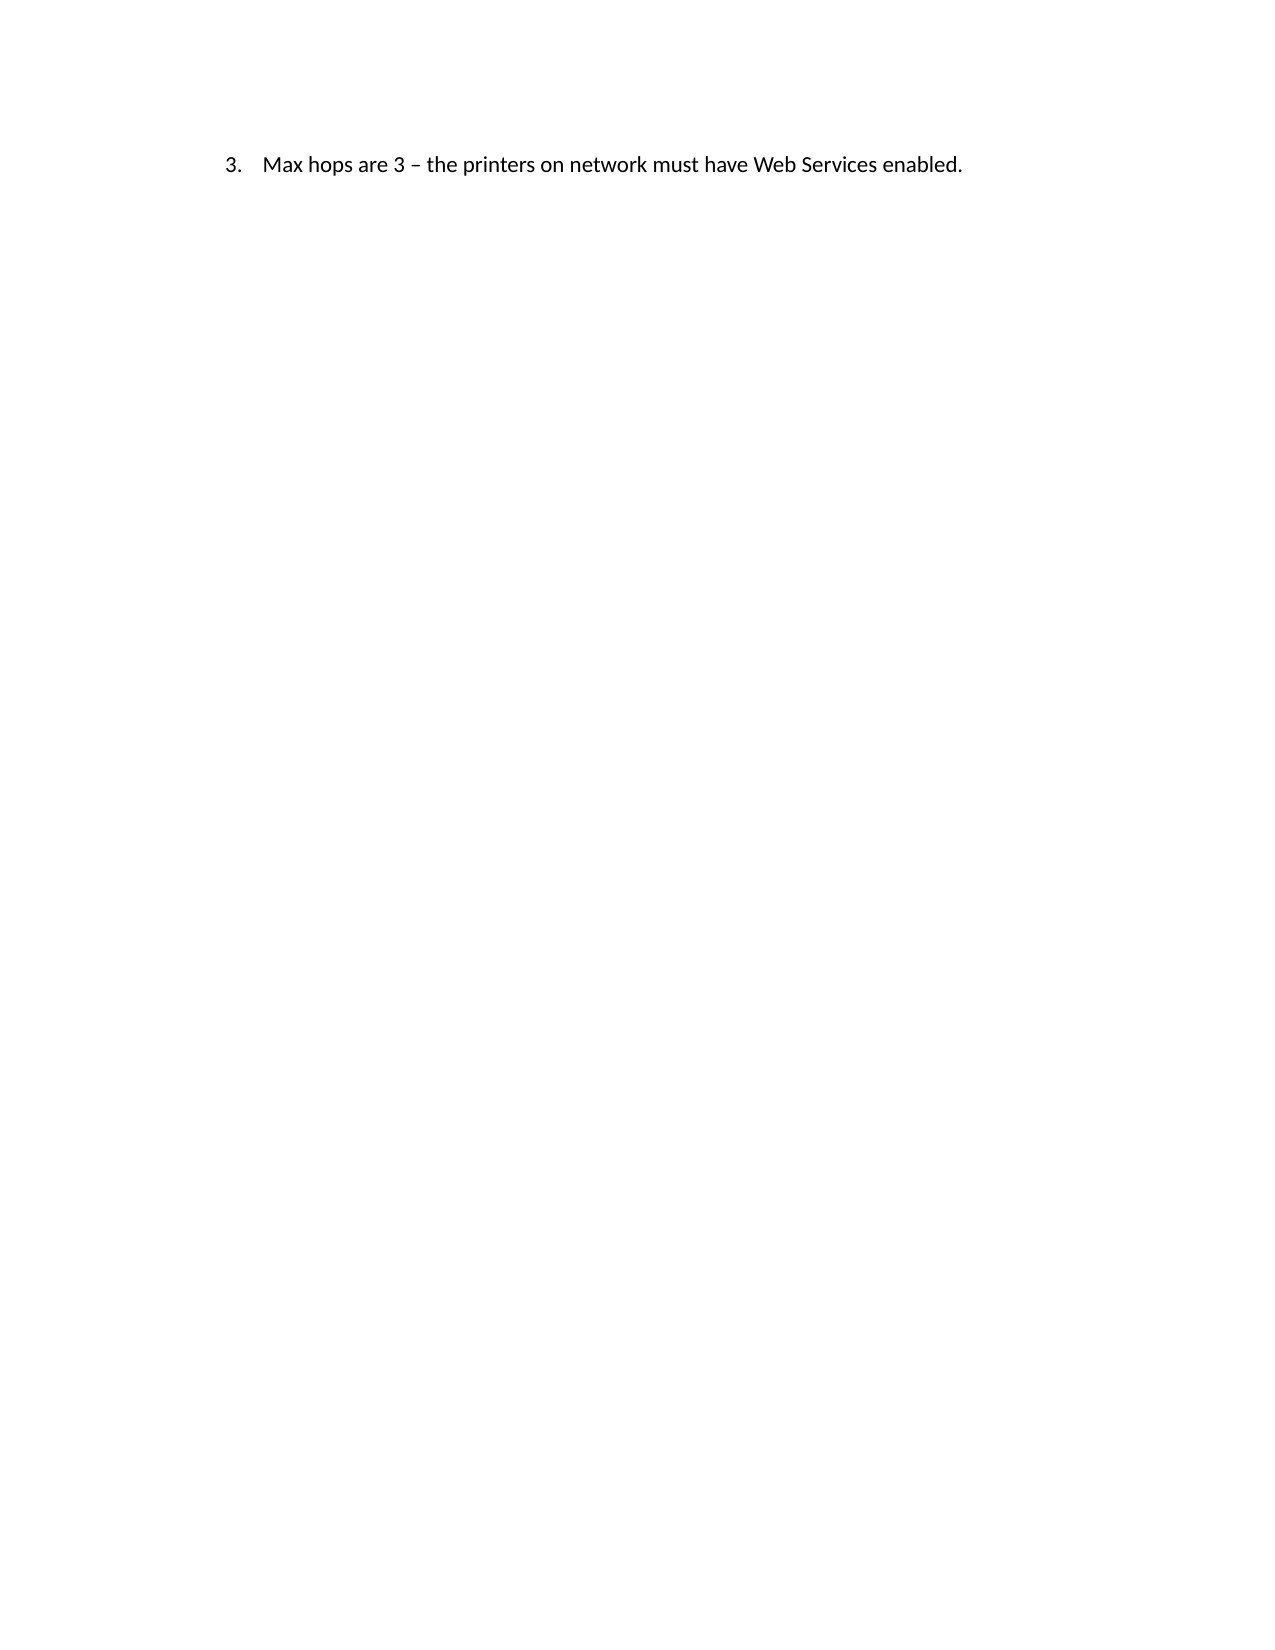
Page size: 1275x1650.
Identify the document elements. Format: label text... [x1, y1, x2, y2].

list Max hops are 3 – the printers on network must have Web Services enabled. [225, 150, 1125, 178]
